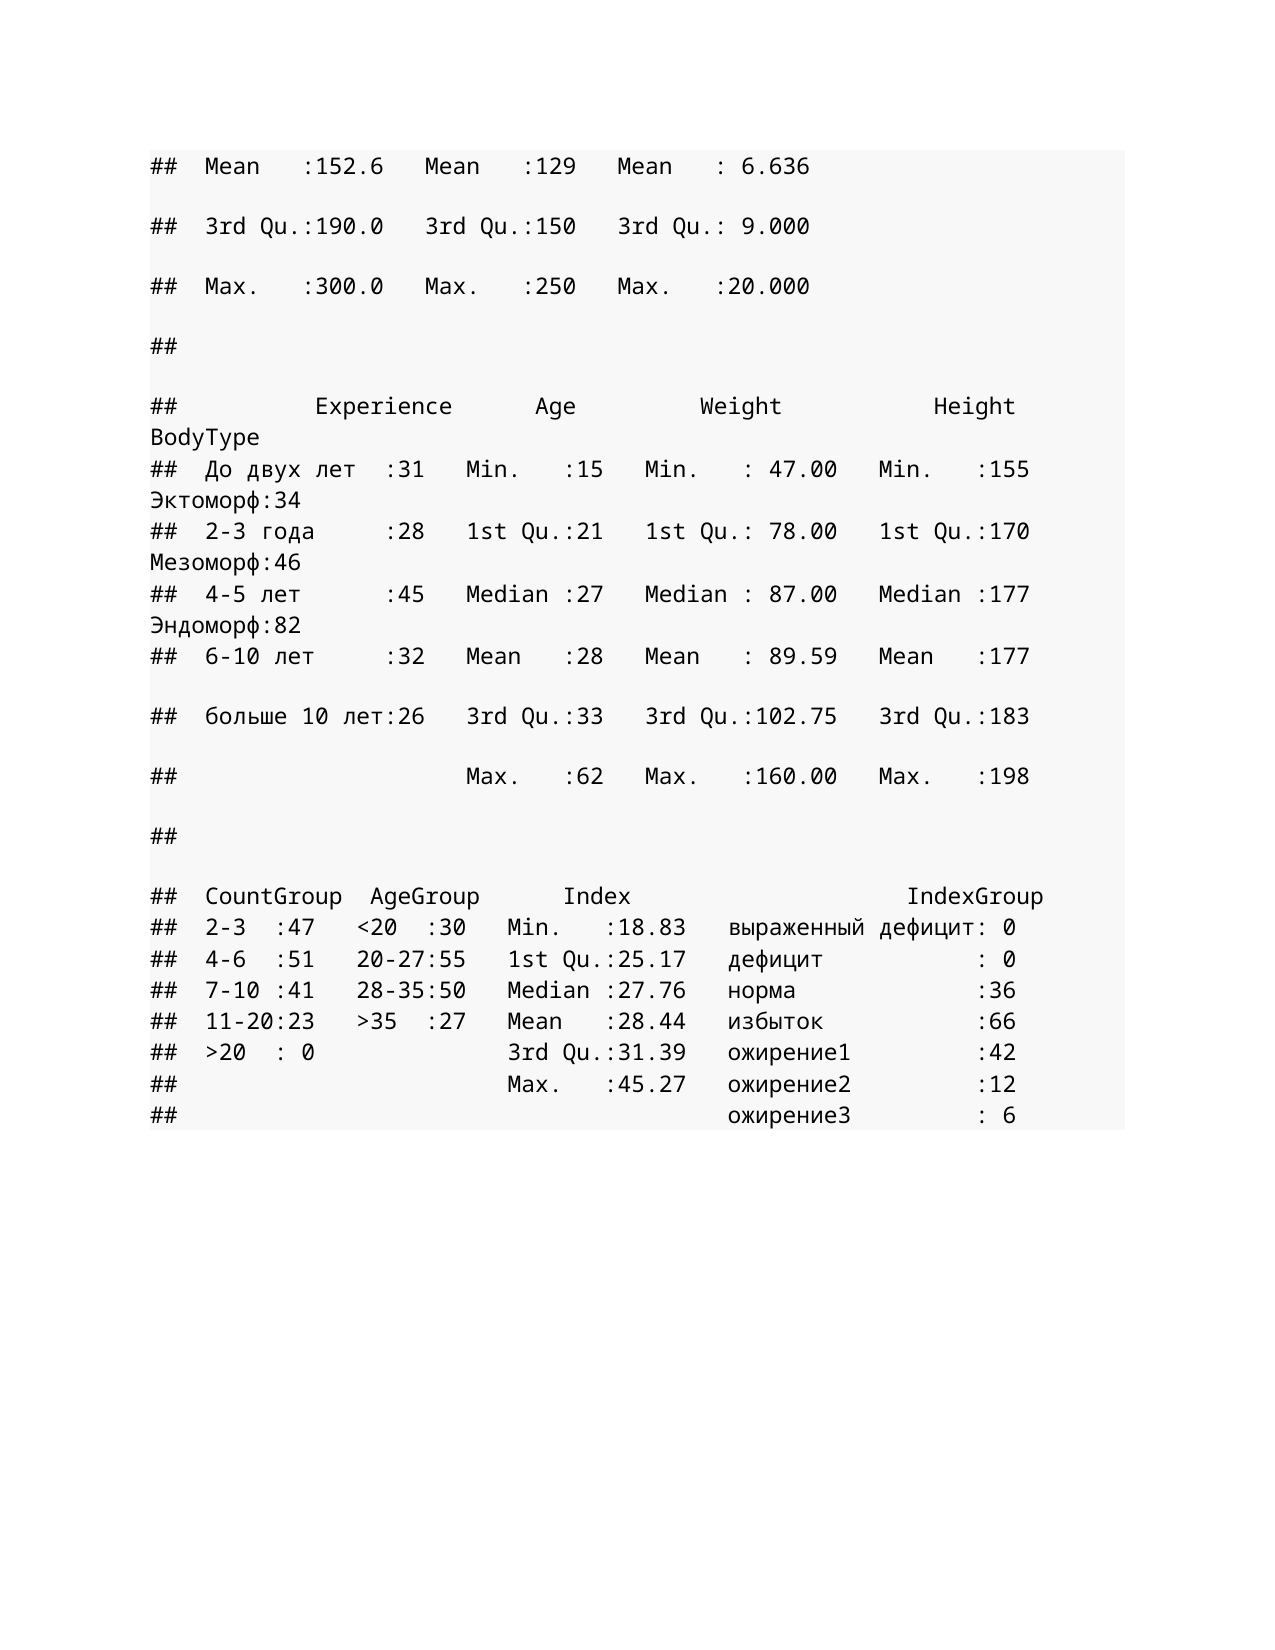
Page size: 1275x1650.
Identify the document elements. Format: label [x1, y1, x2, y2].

text [150, 150, 1125, 1130]
